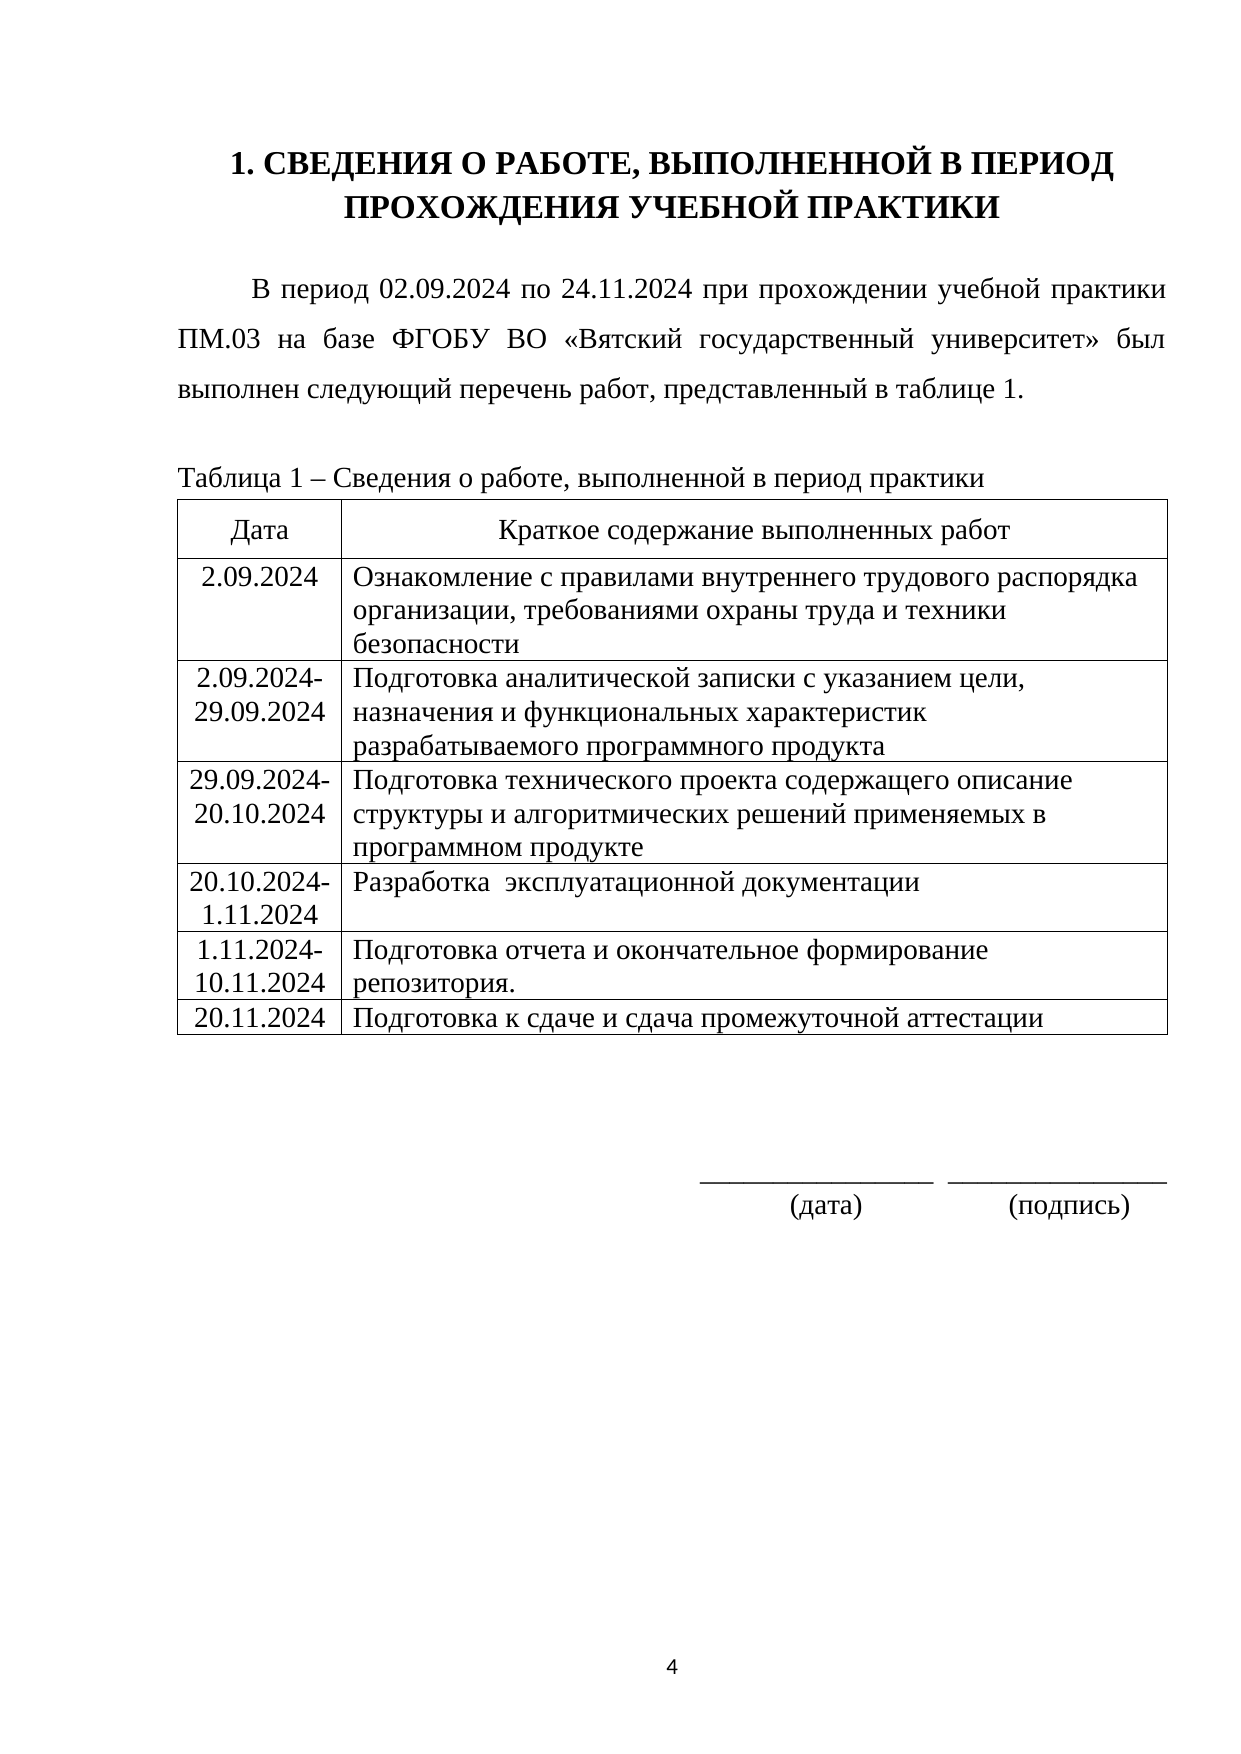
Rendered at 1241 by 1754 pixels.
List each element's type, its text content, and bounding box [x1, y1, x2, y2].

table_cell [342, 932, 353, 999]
table_cell 20.10.2024-1.11.2024 [178, 864, 341, 931]
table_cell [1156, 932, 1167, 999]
table_cell 2.09.2024-29.09.2024 [178, 661, 341, 761]
table_cell 2.09.2024 [178, 559, 341, 659]
table_cell 20.11.2024 [178, 1000, 341, 1034]
table_cell 1.11.2024-10.11.2024 [178, 932, 341, 999]
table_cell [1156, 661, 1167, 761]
text В период 02.09.2024 по 24.11.2024 при прохождении учебной практики ПМ.03 на базе ФГОБУ ВО «Вятский государственный университет» был выполнен следующий перечень работ, представленный в таблице 1. [177, 271, 1167, 405]
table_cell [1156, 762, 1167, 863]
subtitle 1. СВЕДЕНИЯ О РАБОТЕ, ВЫПОЛНЕННОЙ В ПЕРИОД ПРОХОЖДЕНИЯ УЧЕБНОЙ ПРАКТИКИ [177, 143, 1167, 226]
table_cell Ознакомление с правилами внутреннего трудового распорядка организации, требованиями охраны труда и техники безопасности [342, 559, 1167, 659]
text Таблица 1 – Сведения о работе, выполненной в период практики [177, 460, 1167, 494]
table_cell Разработка эксплуатационной документации [342, 864, 1167, 931]
text ________________ _______________ [177, 1153, 1167, 1187]
table_header Дата [178, 500, 341, 558]
table_cell Подготовка к сдаче и сдача промежуточной аттестации [342, 1000, 1167, 1034]
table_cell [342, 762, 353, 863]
table_cell 29.09.2024-20.10.2024 [178, 762, 341, 863]
text (дата) (подпись) [177, 1187, 1167, 1221]
table_header Краткое содержание выполненных работ [342, 500, 1167, 558]
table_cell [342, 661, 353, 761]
